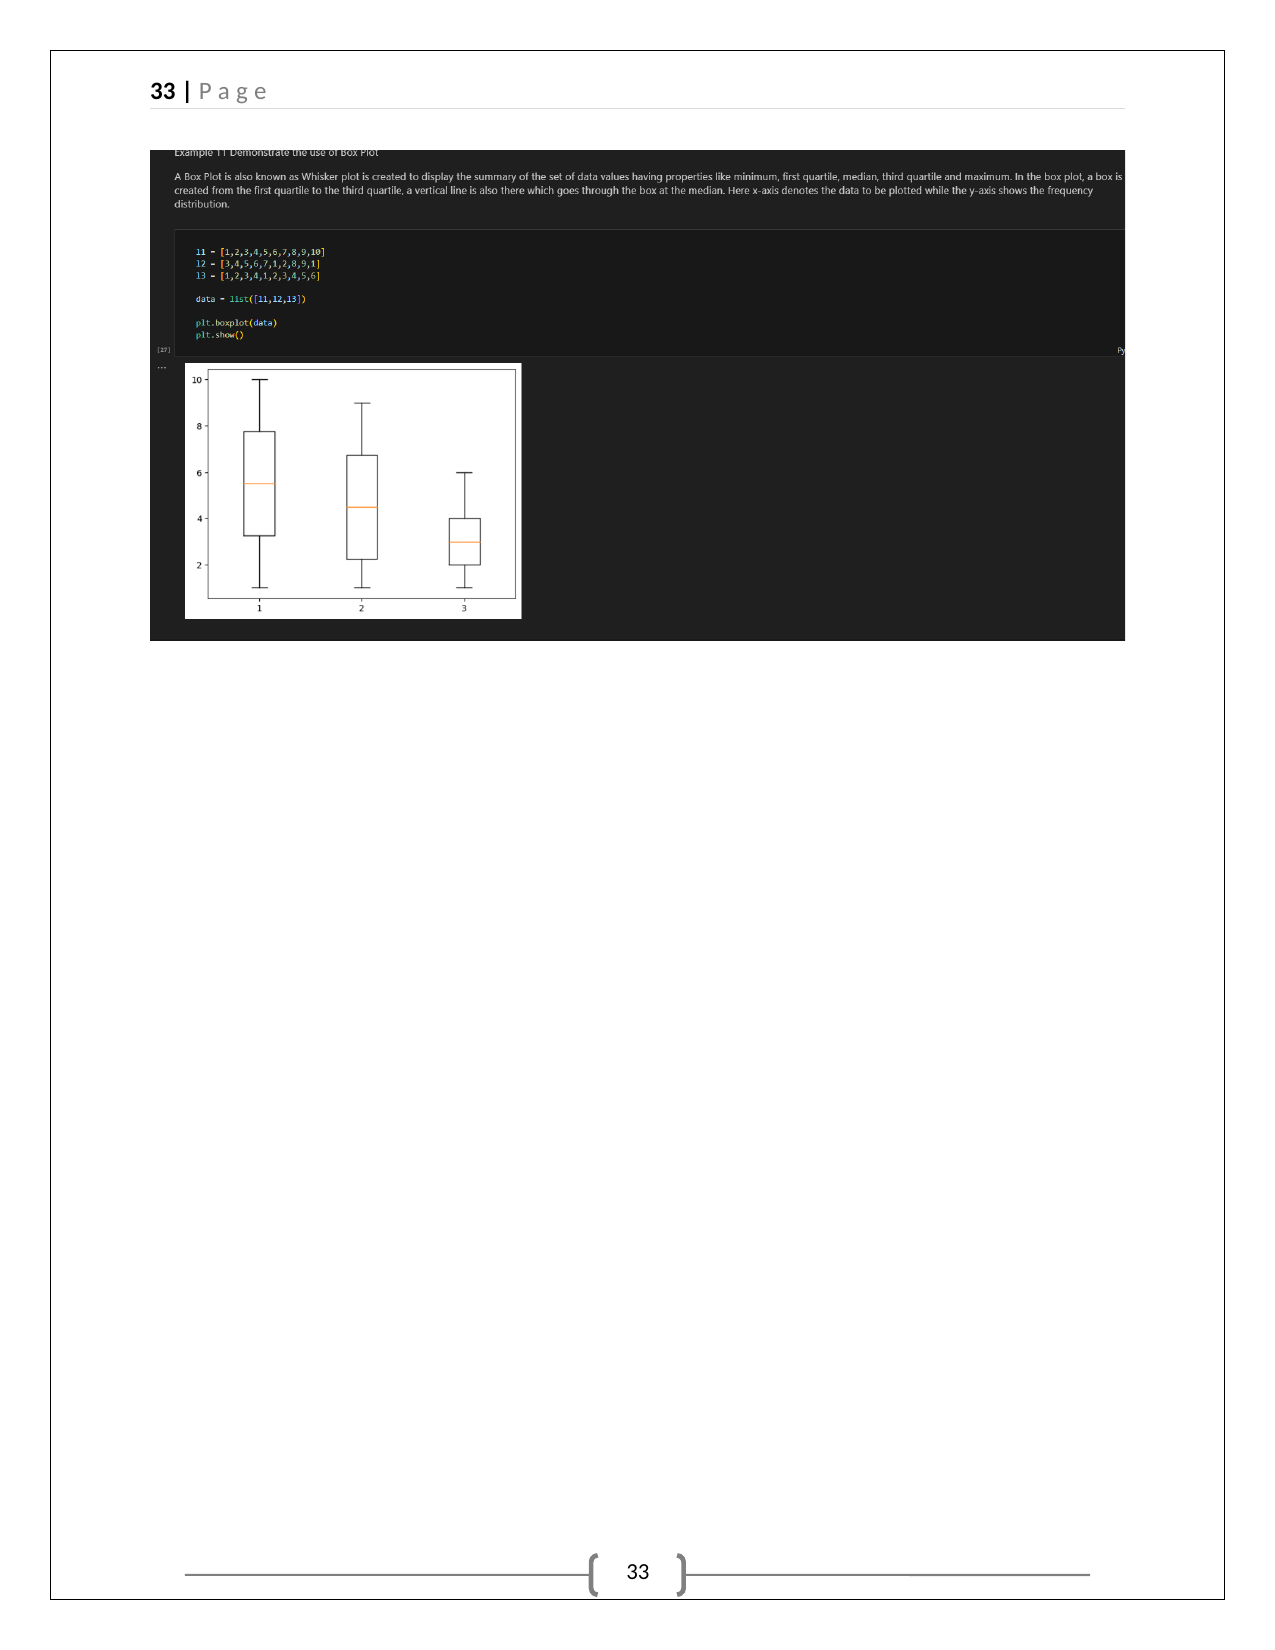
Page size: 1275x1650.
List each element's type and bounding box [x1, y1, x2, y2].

picture [150, 150, 1125, 641]
